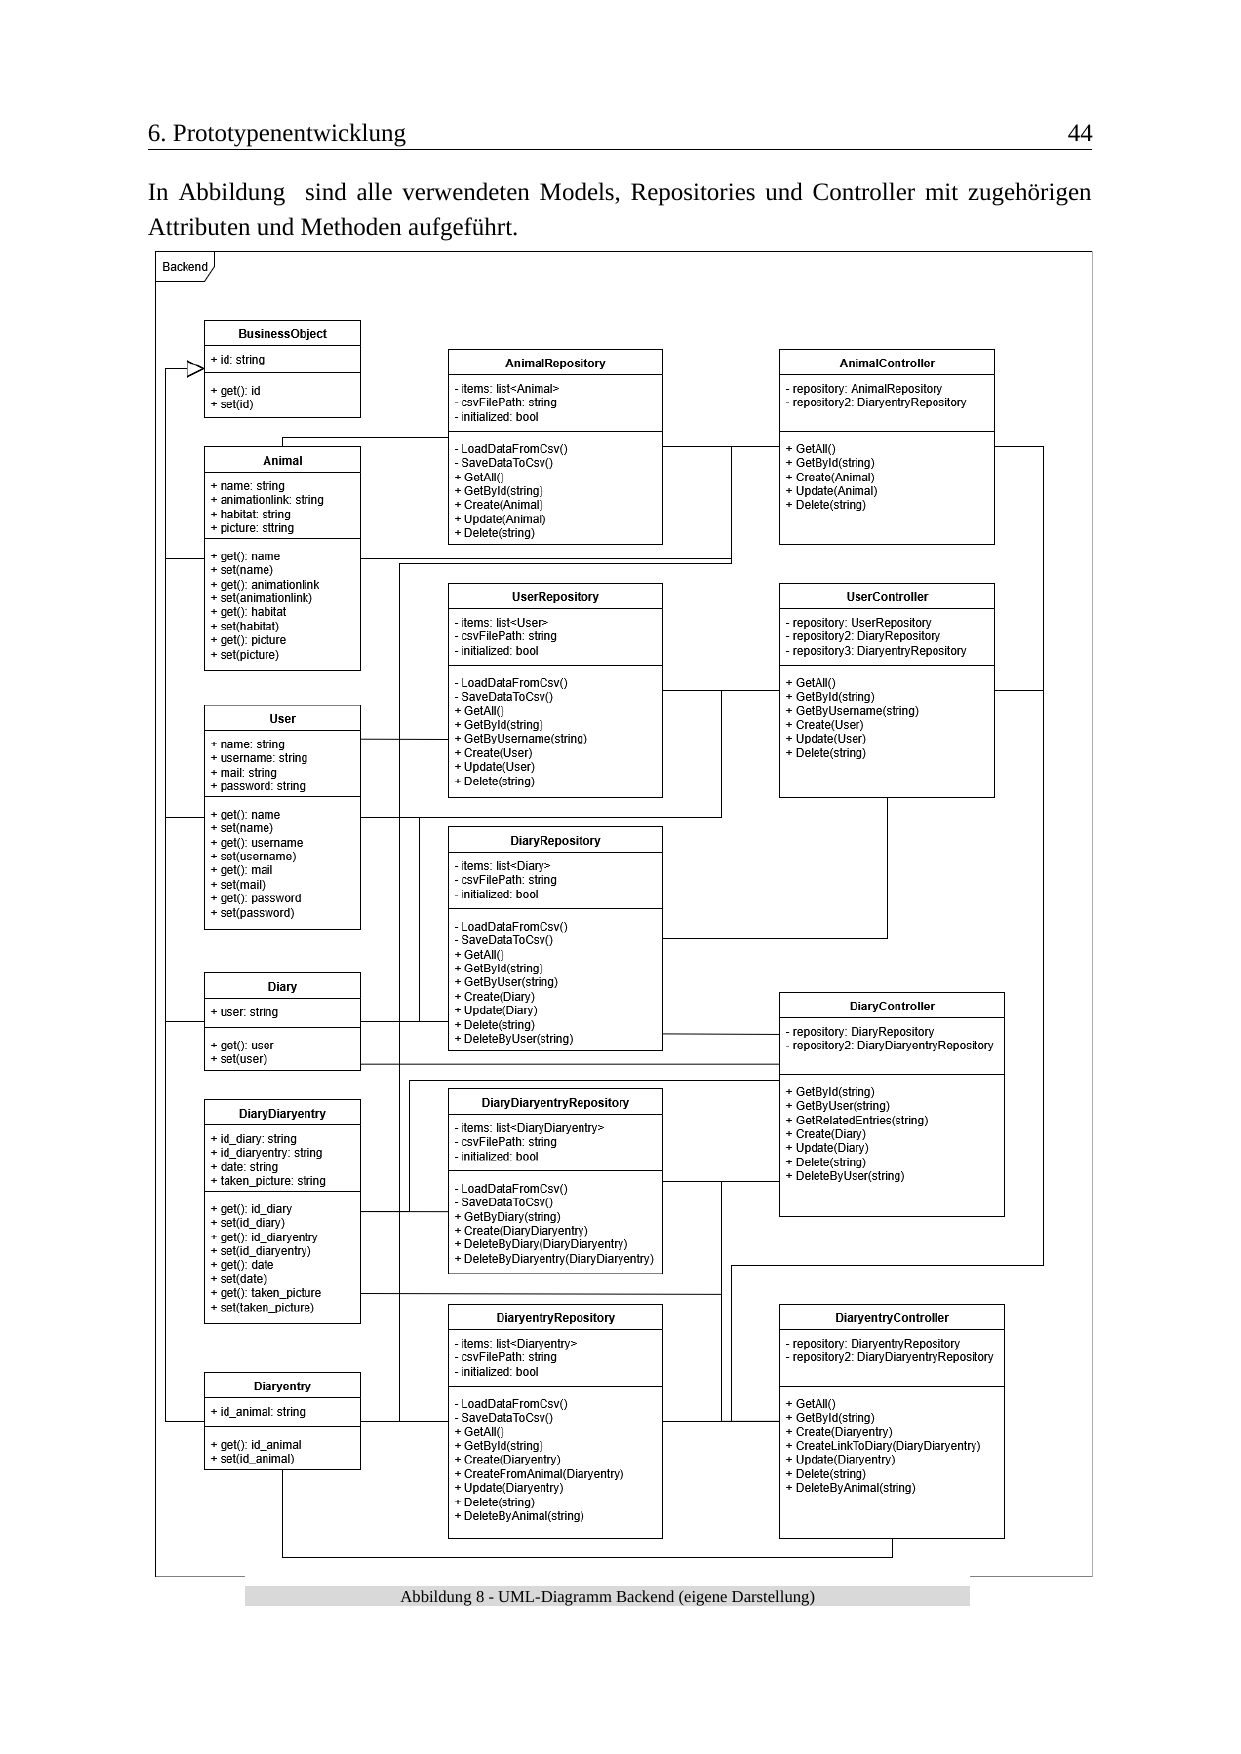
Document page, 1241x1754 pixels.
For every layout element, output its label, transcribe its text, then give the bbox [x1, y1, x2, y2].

list In Abbildung 8 sind alle verwendeten Models, Repositories und Controller mit zugehörigen Attributen und Methoden aufgeführt. [148, 177, 1092, 240]
picture [148, 251, 1093, 1577]
